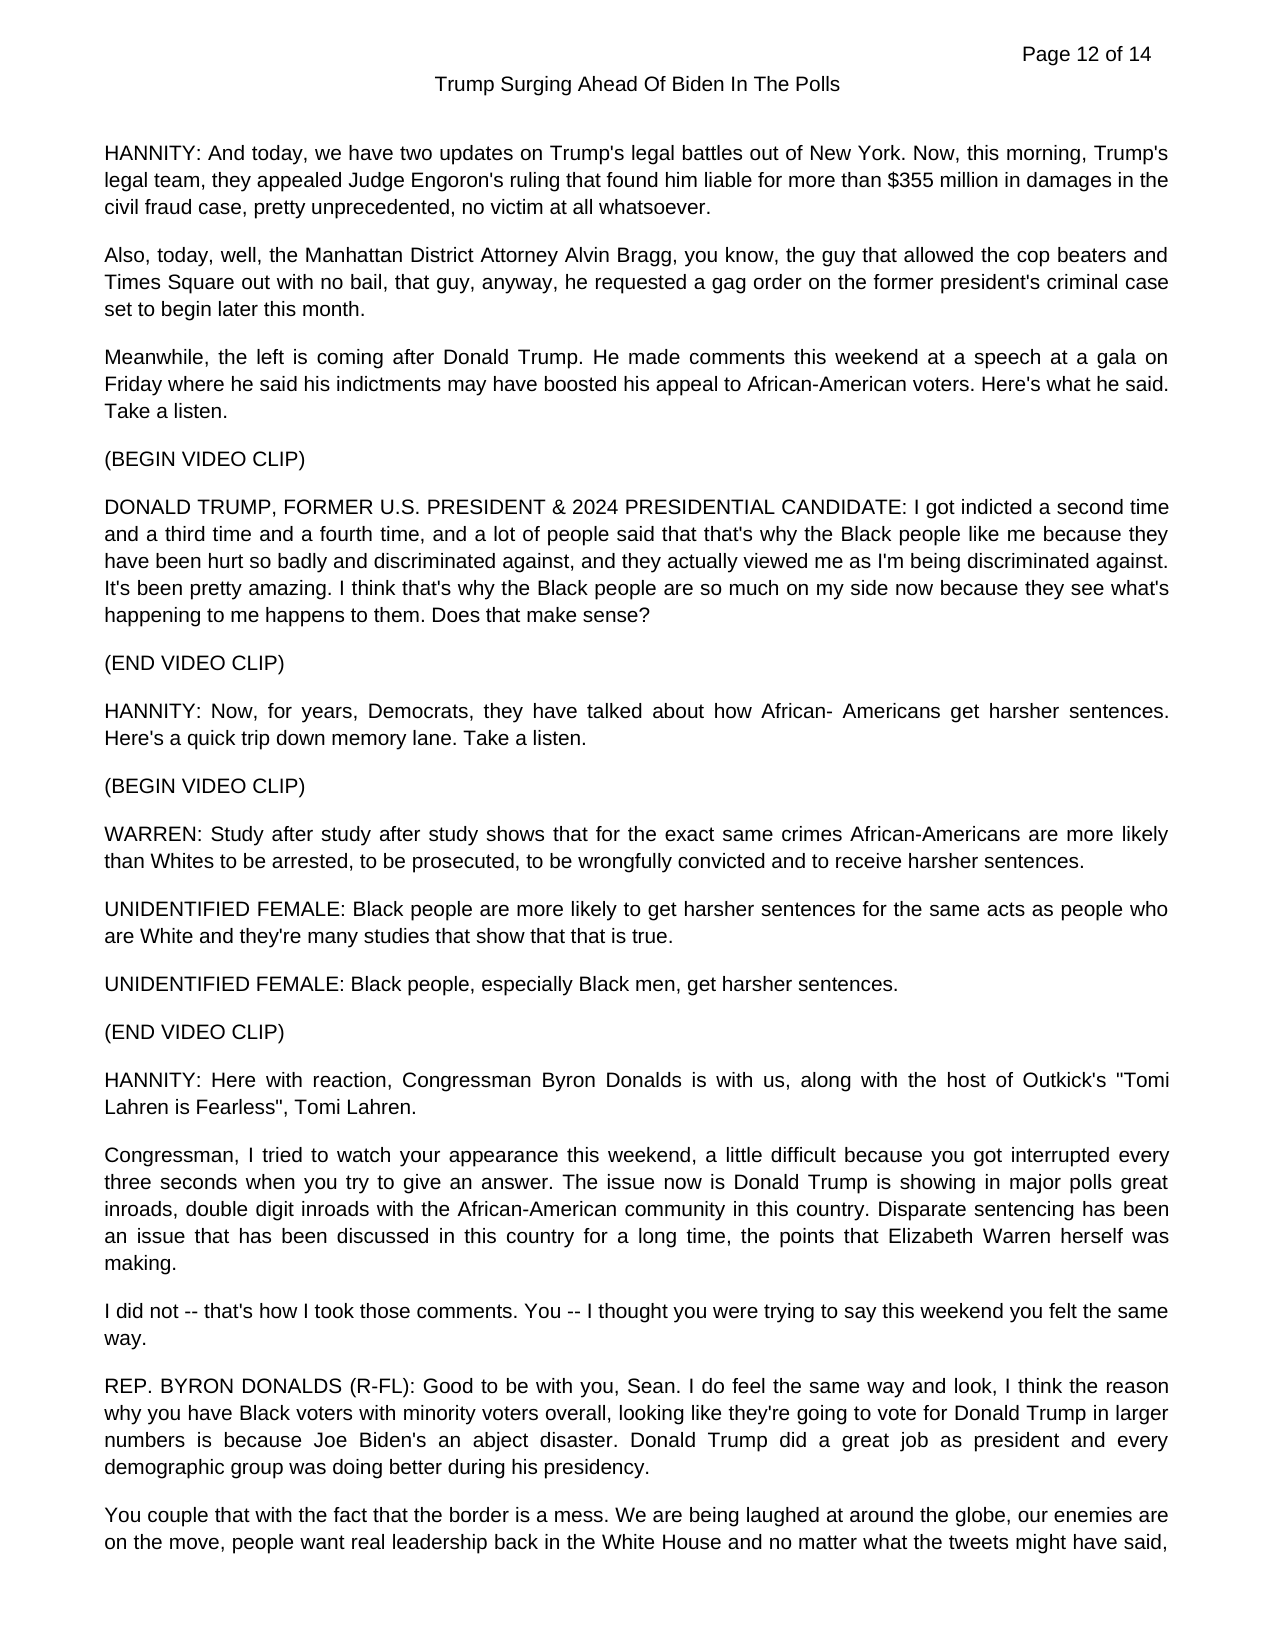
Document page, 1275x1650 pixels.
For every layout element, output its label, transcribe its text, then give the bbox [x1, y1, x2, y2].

text WARREN: Study after study after study shows that for the exact same crimes African-Americans are more likely than Whites to be arrested, to be prosecuted, to be wrongfully convicted and to receive harsher sentences. [104, 819, 1171, 873]
text Meanwhile, the left is coming after Donald Trump. He made comments this weekend at a speech at a gala on Friday where he said his indictments may have boosted his appeal to African-American voters. Here's what he said. Take a listen. [104, 342, 1171, 423]
text (BEGIN VIDEO CLIP) [104, 444, 1171, 471]
text (END VIDEO CLIP) [104, 1017, 1171, 1044]
text HANNITY: And today, we have two updates on Trump's legal battles out of New York. Now, this morning, Trump's legal team, they appealed Judge Engoron's ruling that found him liable for more than $355 million in damages in the civil fraud case, pretty unprecedented, no victim at all whatsoever. [104, 137, 1171, 219]
text (BEGIN VIDEO CLIP) [104, 771, 1171, 798]
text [104, 1500, 1171, 1554]
text HANNITY: Here with reaction, Congressman Byron Donalds is with us, along with the host of Outkick's "Tomi Lahren is Fearless", Tomi Lahren. [104, 1064, 1171, 1119]
text UNIDENTIFIED FEMALE: Black people are more likely to get harsher sentences for the same acts as people who are White and they're many studies that show that that is true. [104, 894, 1171, 948]
text I did not -- that's how I took those comments. You -- I thought you were trying to say this weekend you felt the same way. [104, 1296, 1171, 1350]
text (END VIDEO CLIP) [104, 648, 1171, 675]
text REP. BYRON DONALDS (R-FL): Good to be with you, Sean. I do feel the same way and look, I think the reason why you have Black voters with minority voters overall, looking like they're going to vote for Donald Trump in larger numbers is because Joe Biden's an abject disaster. Donald Trump did a great job as president and every demographic group was doing better during his presidency. [104, 1371, 1171, 1479]
text DONALD TRUMP, FORMER U.S. PRESIDENT & 2024 PRESIDENTIAL CANDIDATE: I got indicted a second time and a third time and a fourth time, and a lot of people said that that's why the Black people like me because they have been hurt so badly and discriminated against, and they actually viewed me as I'm being discriminated against. It's been pretty amazing. I think that's why the Black people are so much on my side now because they see what's happening to me happens to them. Does that make sense? [104, 492, 1171, 627]
text Also, today, well, the Manhattan District Attorney Alvin Bragg, you know, the guy that allowed the cop beaters and Times Square out with no bail, that guy, anyway, he requested a gag order on the former president's criminal case set to begin later this month. [104, 239, 1171, 321]
text HANNITY: Now, for years, Democrats, they have talked about how African- Americans get harsher sentences. Here's a quick trip down memory lane. Take a listen. [104, 696, 1171, 750]
text UNIDENTIFIED FEMALE: Black people, especially Black men, get harsher sentences. [104, 969, 1171, 996]
text Congressman, I tried to watch your appearance this weekend, a little difficult because you got interrupted every three seconds when you try to give an answer. The issue now is Donald Trump is showing in major polls great inroads, double digit inroads with the African-American community in this country. Disparate sentencing has been an issue that has been discussed in this country for a long time, the points that Elizabeth Warren herself was making. [104, 1139, 1171, 1275]
